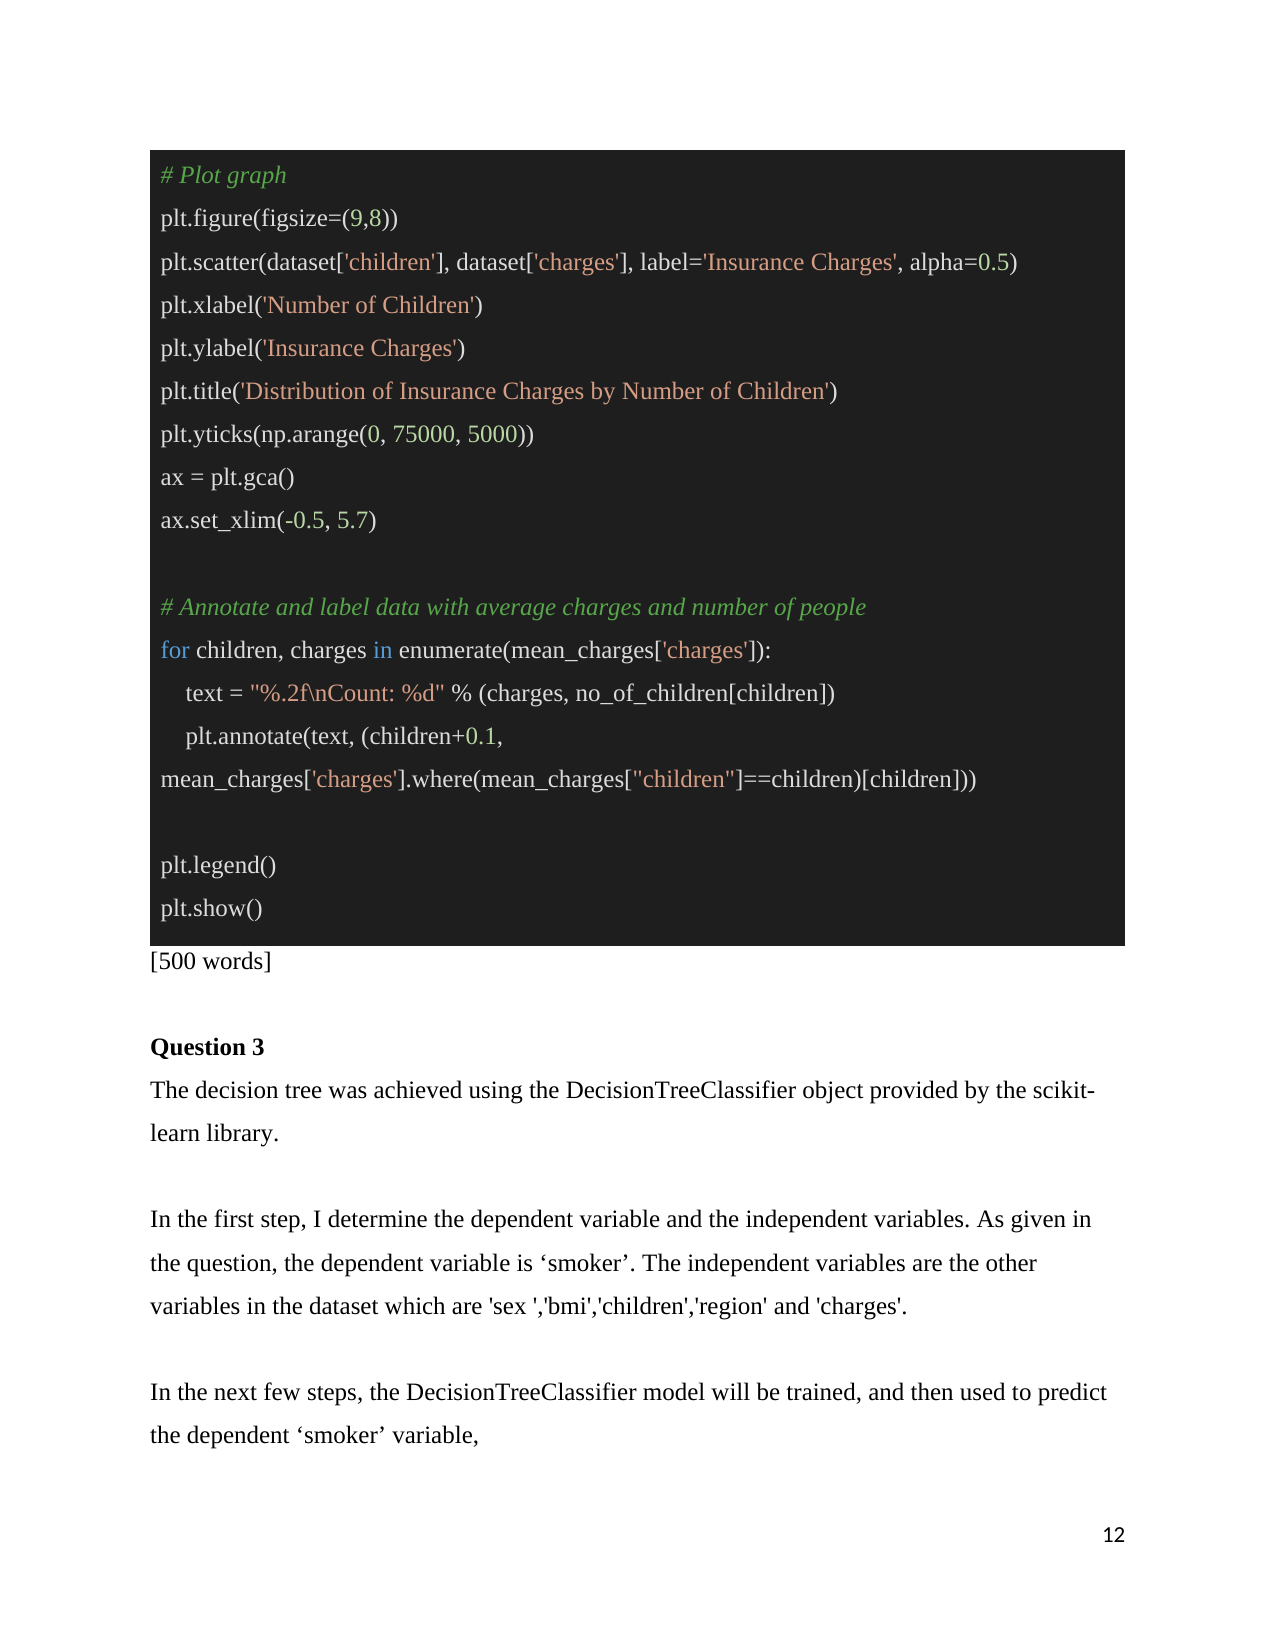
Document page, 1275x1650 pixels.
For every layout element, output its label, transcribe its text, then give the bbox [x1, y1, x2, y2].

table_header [150, 150, 1125, 946]
text Question 3 [150, 1032, 1125, 1061]
text In the next few steps, the DecisionTreeClassifier model will be trained, and then used to predict the dependent ‘smoker’ variable, [150, 1377, 1125, 1449]
text The decision tree was achieved using the DecisionTreeClassifier object provided by the scikit-learn library. [150, 1075, 1125, 1147]
text In the first step, I determine the dependent variable and the independent variables. As given in the question, the dependent variable is ‘smoker’. The independent variables are the other variables in the dataset which are 'sex ','bmi','children','region' and 'charges'. [150, 1204, 1125, 1319]
text [500 words] [150, 946, 1125, 974]
